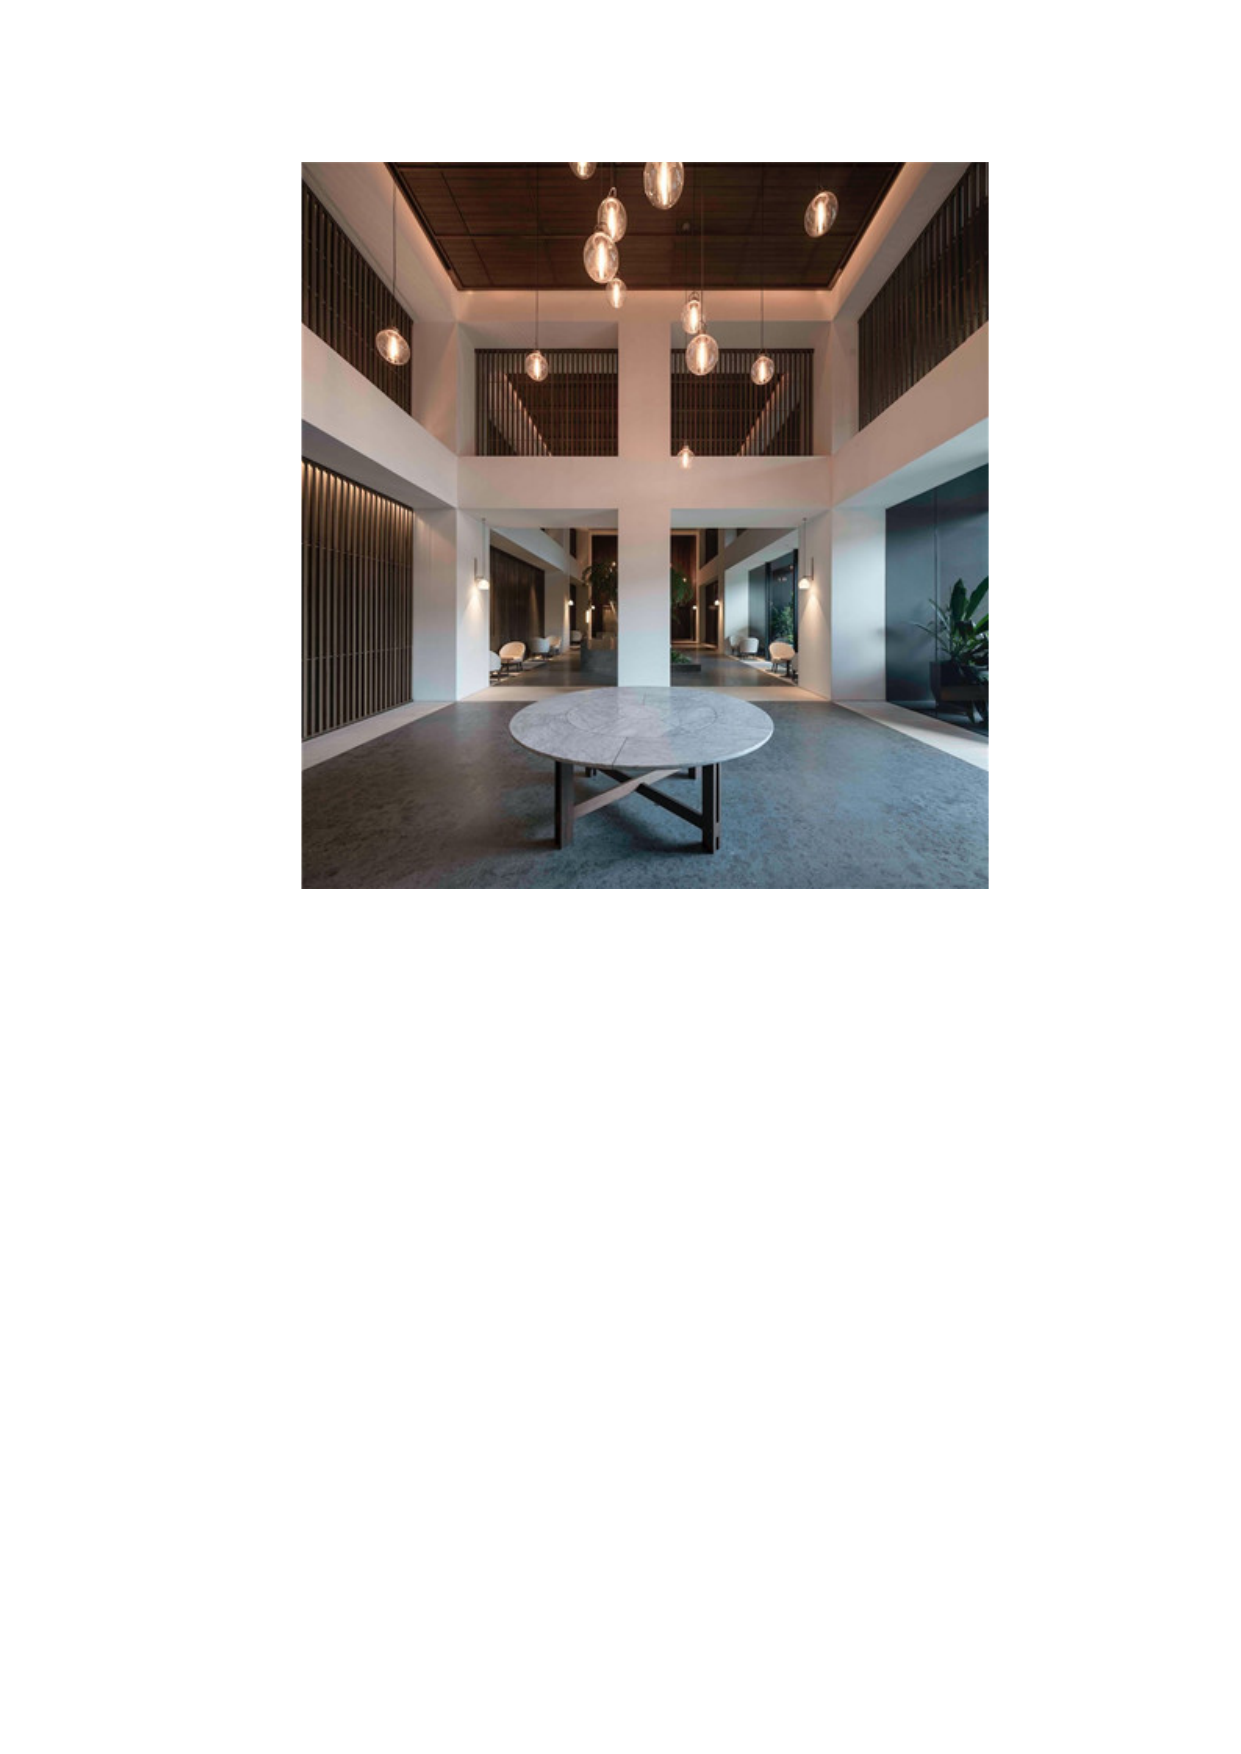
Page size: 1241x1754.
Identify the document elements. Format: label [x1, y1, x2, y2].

picture [301, 162, 989, 889]
